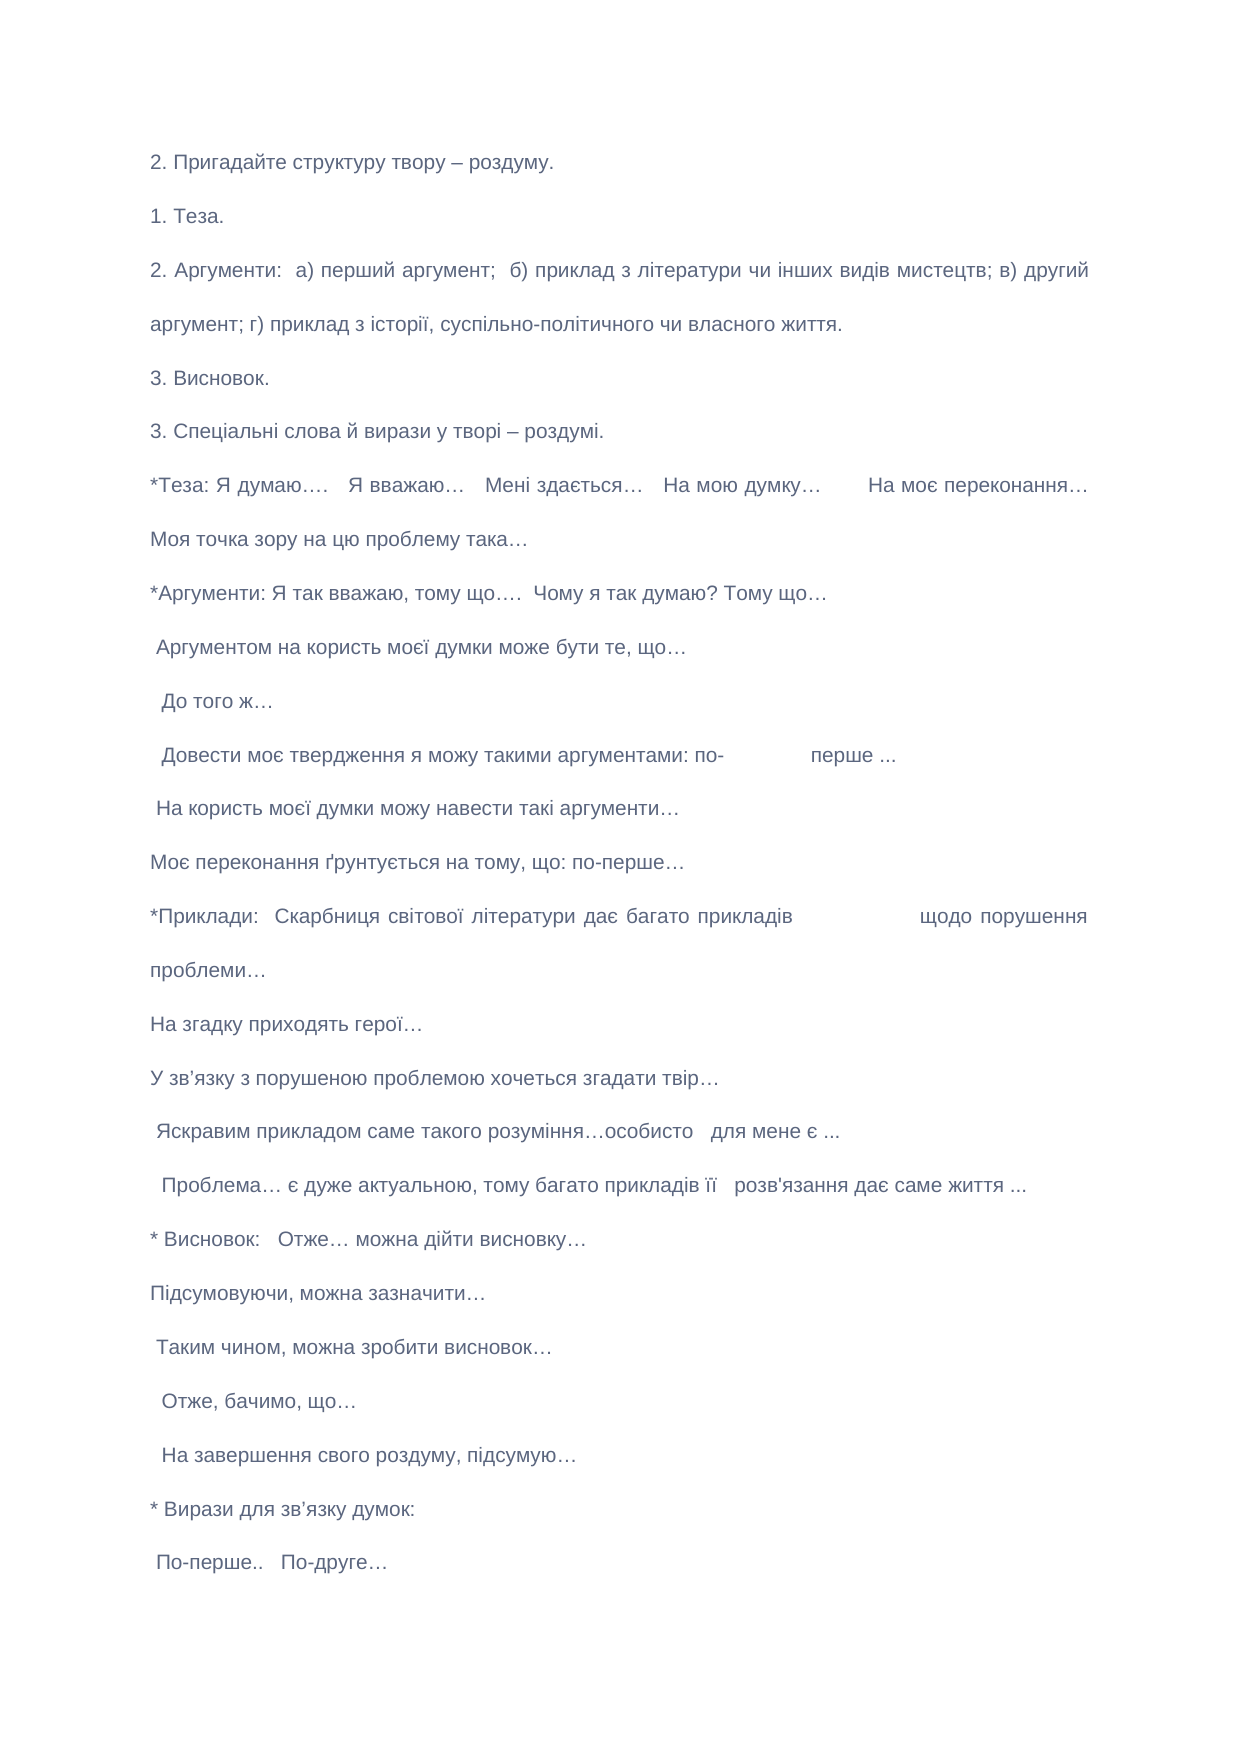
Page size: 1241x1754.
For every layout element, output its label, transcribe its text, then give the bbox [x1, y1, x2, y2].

text 3. Висновок. [150, 365, 1090, 389]
text У зв’язку з порушеною проблемою хочеться згадати твір… [150, 1066, 1090, 1089]
text *Аргументи: Я так вважаю, тому що…. Чому я так думаю? Тому що… [150, 581, 1090, 605]
text Отже, бачимо, що… [150, 1389, 1090, 1413]
text Підсумовуючи, можна зазначити… [150, 1281, 1090, 1305]
text *Приклади: Скарбниця світової літератури дає багато прикладів щодо порушення проблеми… [150, 904, 1090, 982]
text Яскравим прикладом саме такого розуміння…особисто для мене є ... [150, 1119, 1090, 1143]
text Моє переконання ґрунтується на тому, що: по-перше… [150, 850, 1090, 874]
text Аргументом на користь моєї думки може бути те, що… [150, 635, 1090, 659]
text 2. Пригадайте структуру твору – роздуму. [150, 150, 1090, 174]
text 1. Теза. [150, 204, 1090, 228]
text На згадку приходять герої… [150, 1012, 1090, 1036]
text На користь моєї думки можу навести такі аргументи… [150, 796, 1090, 820]
text 3. Спеціальні слова й вирази у творі – роздумі. [150, 419, 1090, 443]
text По-перше.. По-друге… [150, 1550, 1090, 1574]
text Проблема… є дуже актуальною, тому багато прикладів її розв'язання дає саме життя ... [150, 1173, 1090, 1197]
text 2. Аргументи: а) перший аргумент; б) приклад з літератури чи інших видів мистецтв; в) другий аргумент; г) приклад з історії, суспільно-політичного чи власного життя. [150, 258, 1090, 336]
text Довести моє твердження я можу такими аргументами: по- перше ... [150, 742, 1090, 766]
text До того ж… [150, 688, 1090, 712]
text На завершення свого роздуму, підсумую… [150, 1442, 1090, 1466]
text Таким чином, можна зробити висновок… [150, 1335, 1090, 1359]
text * Висновок: Отже… можна дійти висновку… [150, 1227, 1090, 1251]
text *Теза: Я думаю…. Я вважаю… Мені здається… На мою думку… На моє переконання… Моя точка зору на цю проблему така… [150, 473, 1090, 551]
text * Вирази для зв’язку думок: [150, 1496, 1090, 1520]
